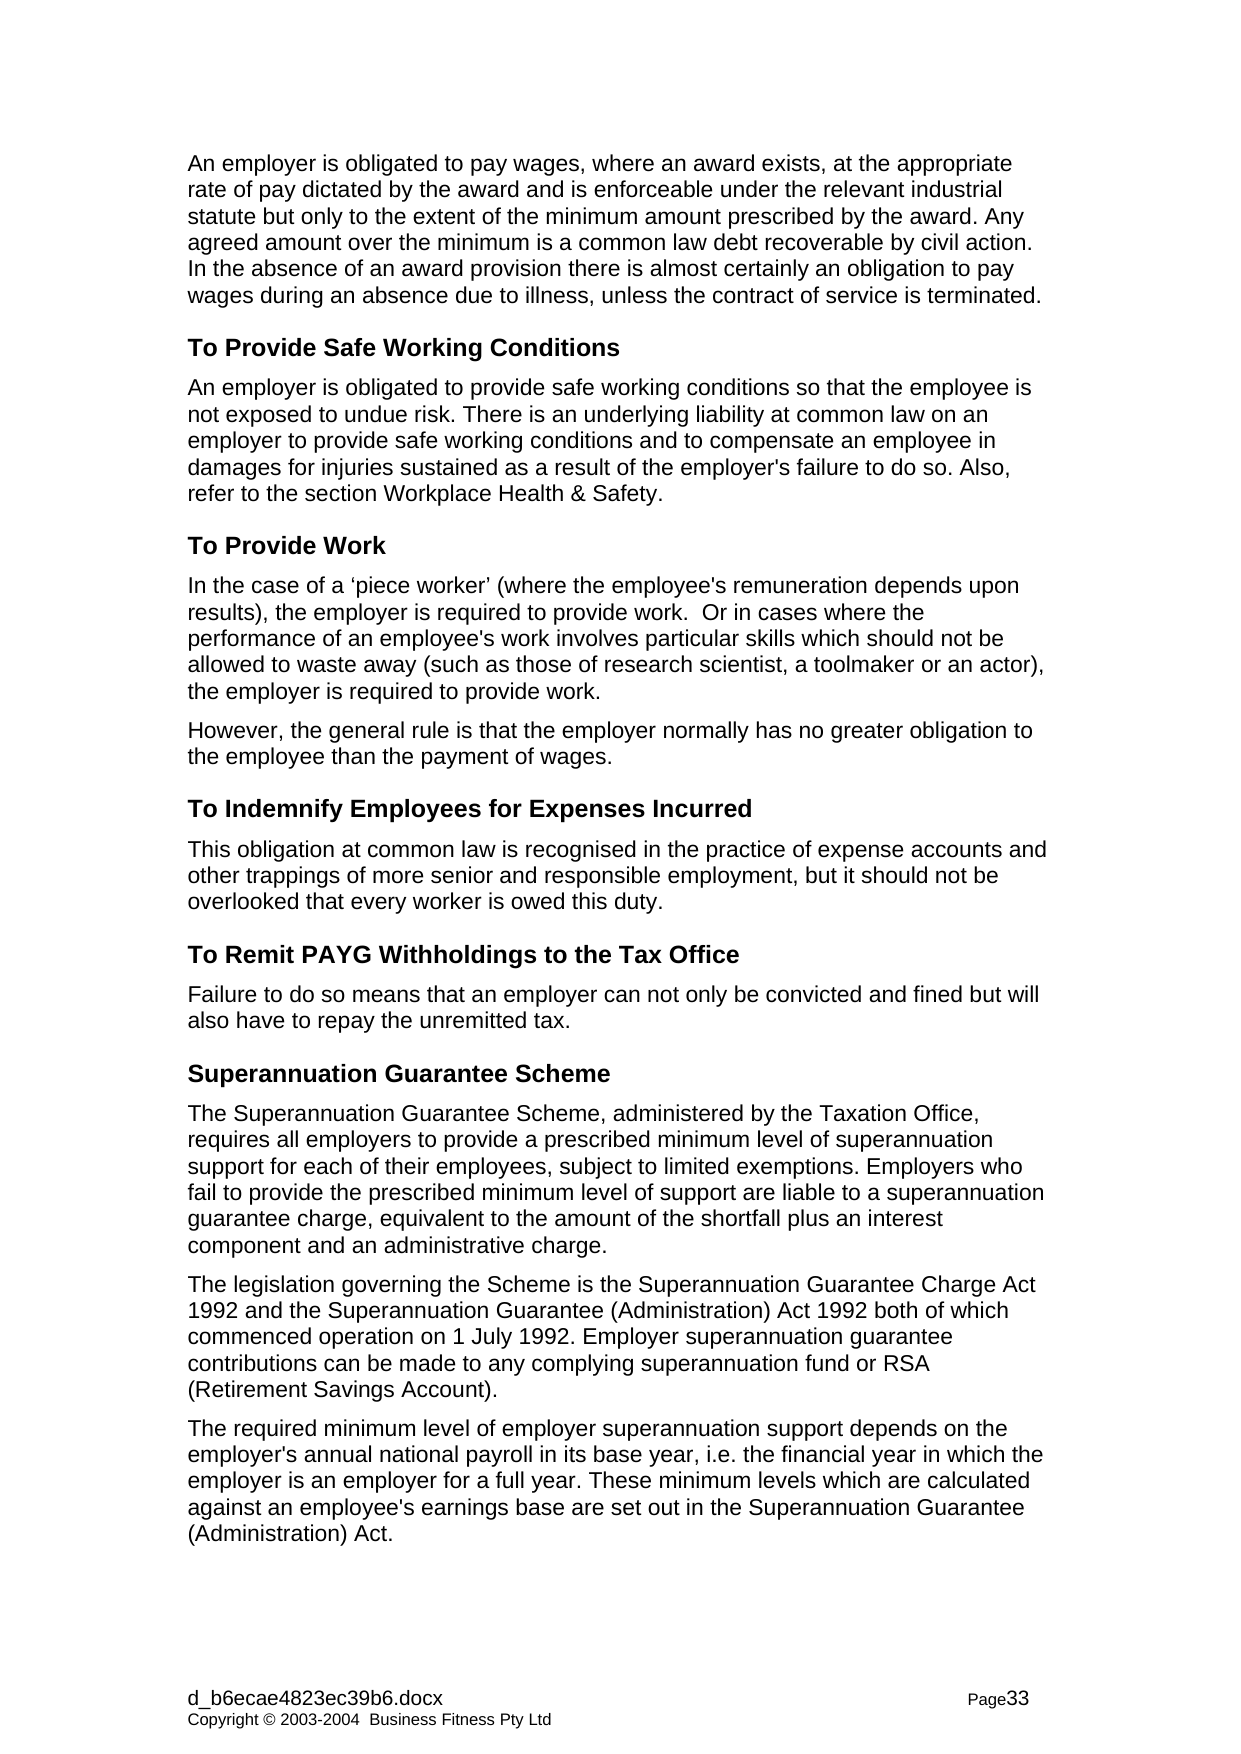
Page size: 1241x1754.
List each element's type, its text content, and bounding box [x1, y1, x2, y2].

text Failure to do so means that an employer can not only be convicted and fined but will also have to repay the unremitted tax. [187, 981, 1053, 1034]
subtitle To Provide Safe Working Conditions [187, 333, 1053, 362]
text An employer is obligated to pay wages, where an award exists, at the appropriate rate of pay dictated by the award and is enforceable under the relevant industrial statute but only to the extent of the minimum amount prescribed by the award. Any agreed amount over the minimum is a common law debt recoverable by civil action. In the absence of an award provision there is almost certainly an obligation to pay wages during an absence due to illness, unless the contract of service is terminated. [187, 150, 1053, 308]
text The legislation governing the Scheme is the Superannuation Guarantee Charge Act 1992 and the Superannuation Guarantee (Administration) Act 1992 both of which commenced operation on . Employer superannuation guarantee contributions can be made to any complying superannuation fund or RSA (Retirement Savings Account). [187, 1271, 1053, 1402]
text An employer is obligated to provide safe working conditions so that the employee is not exposed to undue risk. There is an underlying liability at common law on an employer to provide safe working conditions and to compensate an employee in damages for injuries sustained as a result of the employer's failure to do so. Also, refer to the section Workplace Health & Safety. [187, 374, 1053, 506]
text In the case of a ‘piece worker’ (where the employee's remuneration depends upon results), the employer is required to provide work. Or in cases where the performance of an employee's work involves particular skills which should not be allowed to waste away (such as those of research scientist, a toolmaker or an actor), the employer is required to provide work. [187, 572, 1053, 704]
text This obligation at common law is recognised in the practice of expense accounts and other trappings of more senior and responsible employment, but it should not be overlooked that every worker is owed this duty. [187, 836, 1053, 915]
subtitle To Indemnify Employees for Expenses Incurred [187, 794, 1053, 823]
text The required minimum level of employer superannuation support depends on the employer's annual national payroll in its base year, i.e. the financial year in which the employer is an employer for a full year. These minimum levels which are calculated against an employee's earnings base are set out in the Superannuation Guarantee (Administration) Act. [187, 1415, 1053, 1547]
text The Superannuation Guarantee Scheme, administered by the Taxation Office, requires all employers to provide a prescribed minimum level of superannuation support for each of their employees, subject to limited exemptions. Employers who fail to provide the prescribed minimum level of support are liable to a superannuation guarantee charge, equivalent to the amount of the shortfall plus an interest component and an administrative charge. [187, 1100, 1053, 1258]
subtitle To Provide Work [187, 531, 1053, 560]
subtitle To Remit PAYG Withholdings to the Tax Office [187, 940, 1053, 968]
text However, the general rule is that the employer normally has no greater obligation to the employee than the payment of wages. [187, 717, 1053, 769]
subtitle Superannuation Guarantee Scheme [187, 1059, 1053, 1087]
